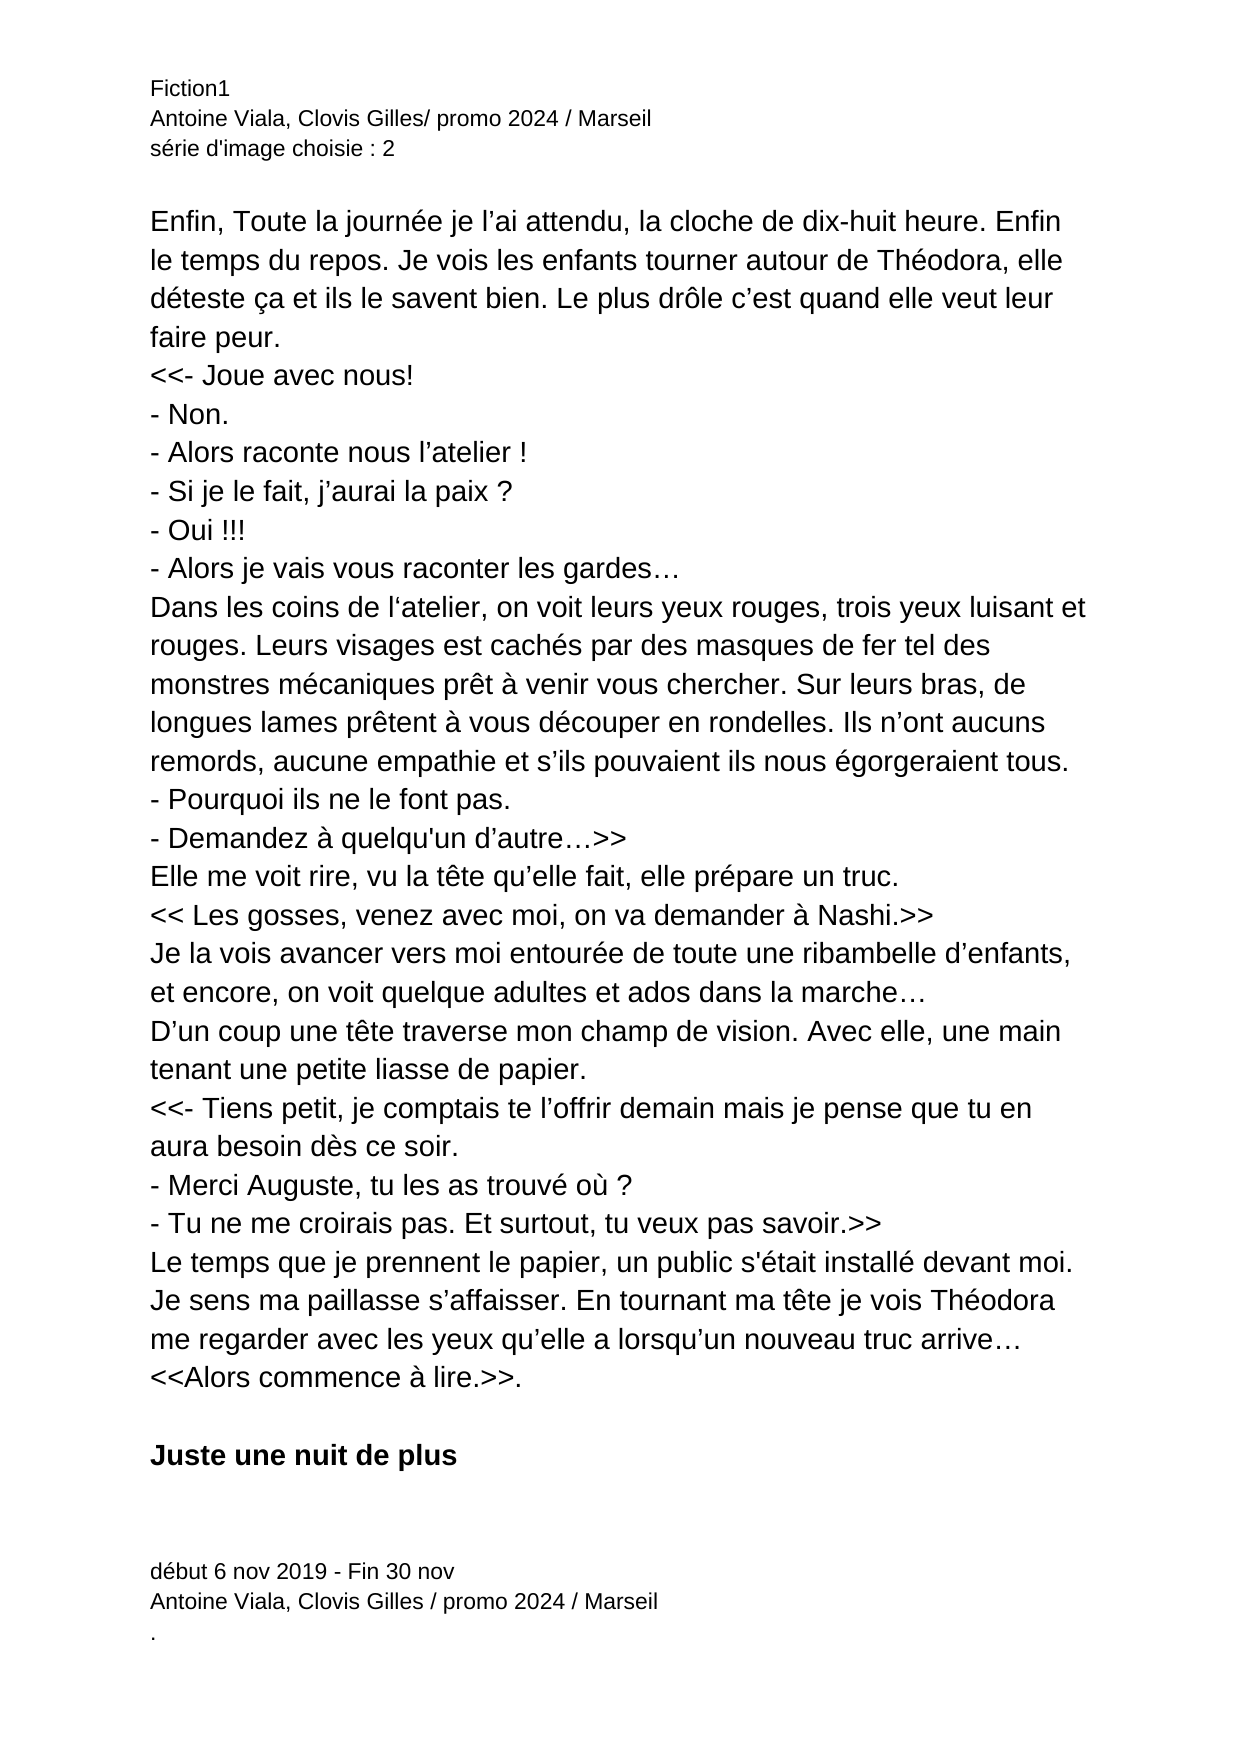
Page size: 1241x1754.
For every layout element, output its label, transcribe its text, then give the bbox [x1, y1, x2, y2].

text - Merci Auguste, tu les as trouvé où ? [150, 1168, 1090, 1201]
text Je la vois avancer vers moi entourée de toute une ribambelle d’enfants, et encore, on voit quelque adultes et ados dans la marche… [150, 936, 1090, 1008]
text - Demandez à quelqu'un d’autre…>> [150, 821, 1090, 854]
text <<- Joue avec nous! [150, 358, 1090, 392]
text - Alors raconte nous l’atelier ! [150, 435, 1090, 469]
text <<Alors commence à lire.>>. [150, 1360, 1090, 1394]
text Le temps que je prennent le papier, un public s'était installé devant moi. Je sens ma paillasse s’affaisser. En tournant ma tête je vois Théodora me regarder avec les yeux qu’elle a lorsqu’un nouveau truc arrive… [150, 1245, 1090, 1355]
text - Alors je vais vous raconter les gardes… [150, 551, 1090, 584]
text - Non. [150, 397, 1090, 430]
text <<- Tiens petit, je comptais te l’offrir demain mais je pense que tu en aura besoin dès ce soir. [150, 1091, 1090, 1163]
text - Oui !!! [150, 512, 1090, 546]
text << Les gosses, venez avec moi, on va demander à Nashi.>> [150, 898, 1090, 931]
text Juste une nuit de plus [150, 1437, 1090, 1471]
text Dans les coins de l‘atelier, on voit leurs yeux rouges, trois yeux luisant et rouges. Leurs visages est cachés par des masques de fer tel des monstres mécaniques prêt à venir vous chercher. Sur leurs bras, de longues lames prêtent à vous découper en rondelles. Ils n’ont aucuns remords, aucune empathie et s’ils pouvaient ils nous égorgeraient tous. [150, 589, 1090, 777]
text Elle me voit rire, vu la tête qu’elle fait, elle prépare un truc. [150, 859, 1090, 893]
text - Si je le fait, j’aurai la paix ? [150, 474, 1090, 507]
text - Pourquoi ils ne le font pas. [150, 782, 1090, 816]
text Enfin, Toute la journée je l’ai attendu, la cloche de dix-huit heure. Enfin le temps du repos. Je vois les enfants tourner autour de Théodora, elle déteste ça et ils le savent bien. Le plus drôle c’est quand elle veut leur faire peur. [150, 204, 1090, 353]
text - Tu ne me croirais pas. Et surtout, tu veux pas savoir.>> [150, 1206, 1090, 1240]
text D’un coup une tête traverse mon champ de vision. Avec elle, une main tenant une petite liasse de papier. [150, 1013, 1090, 1086]
